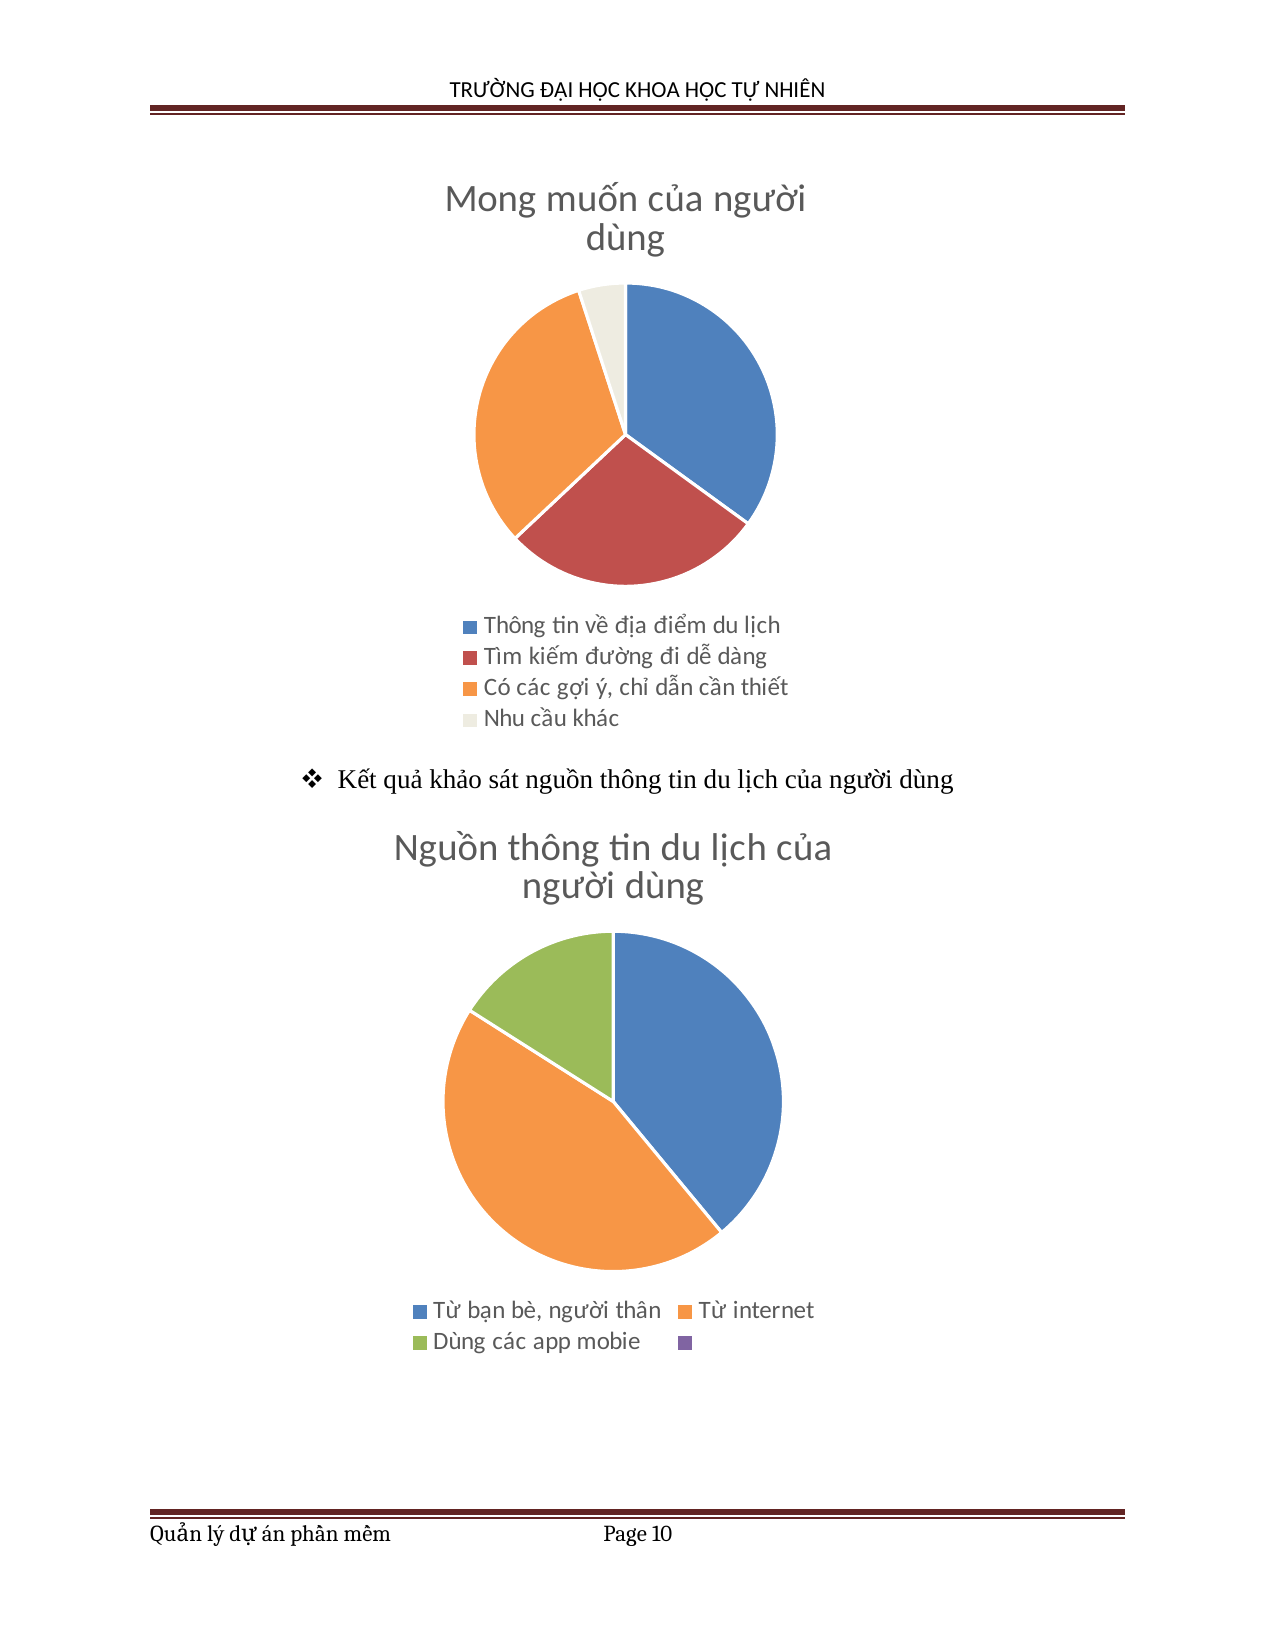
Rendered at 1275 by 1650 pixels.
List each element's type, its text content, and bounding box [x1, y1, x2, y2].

list Kết quả khảo sát nguồn thông tin du lịch của người dùng [300, 763, 1125, 794]
